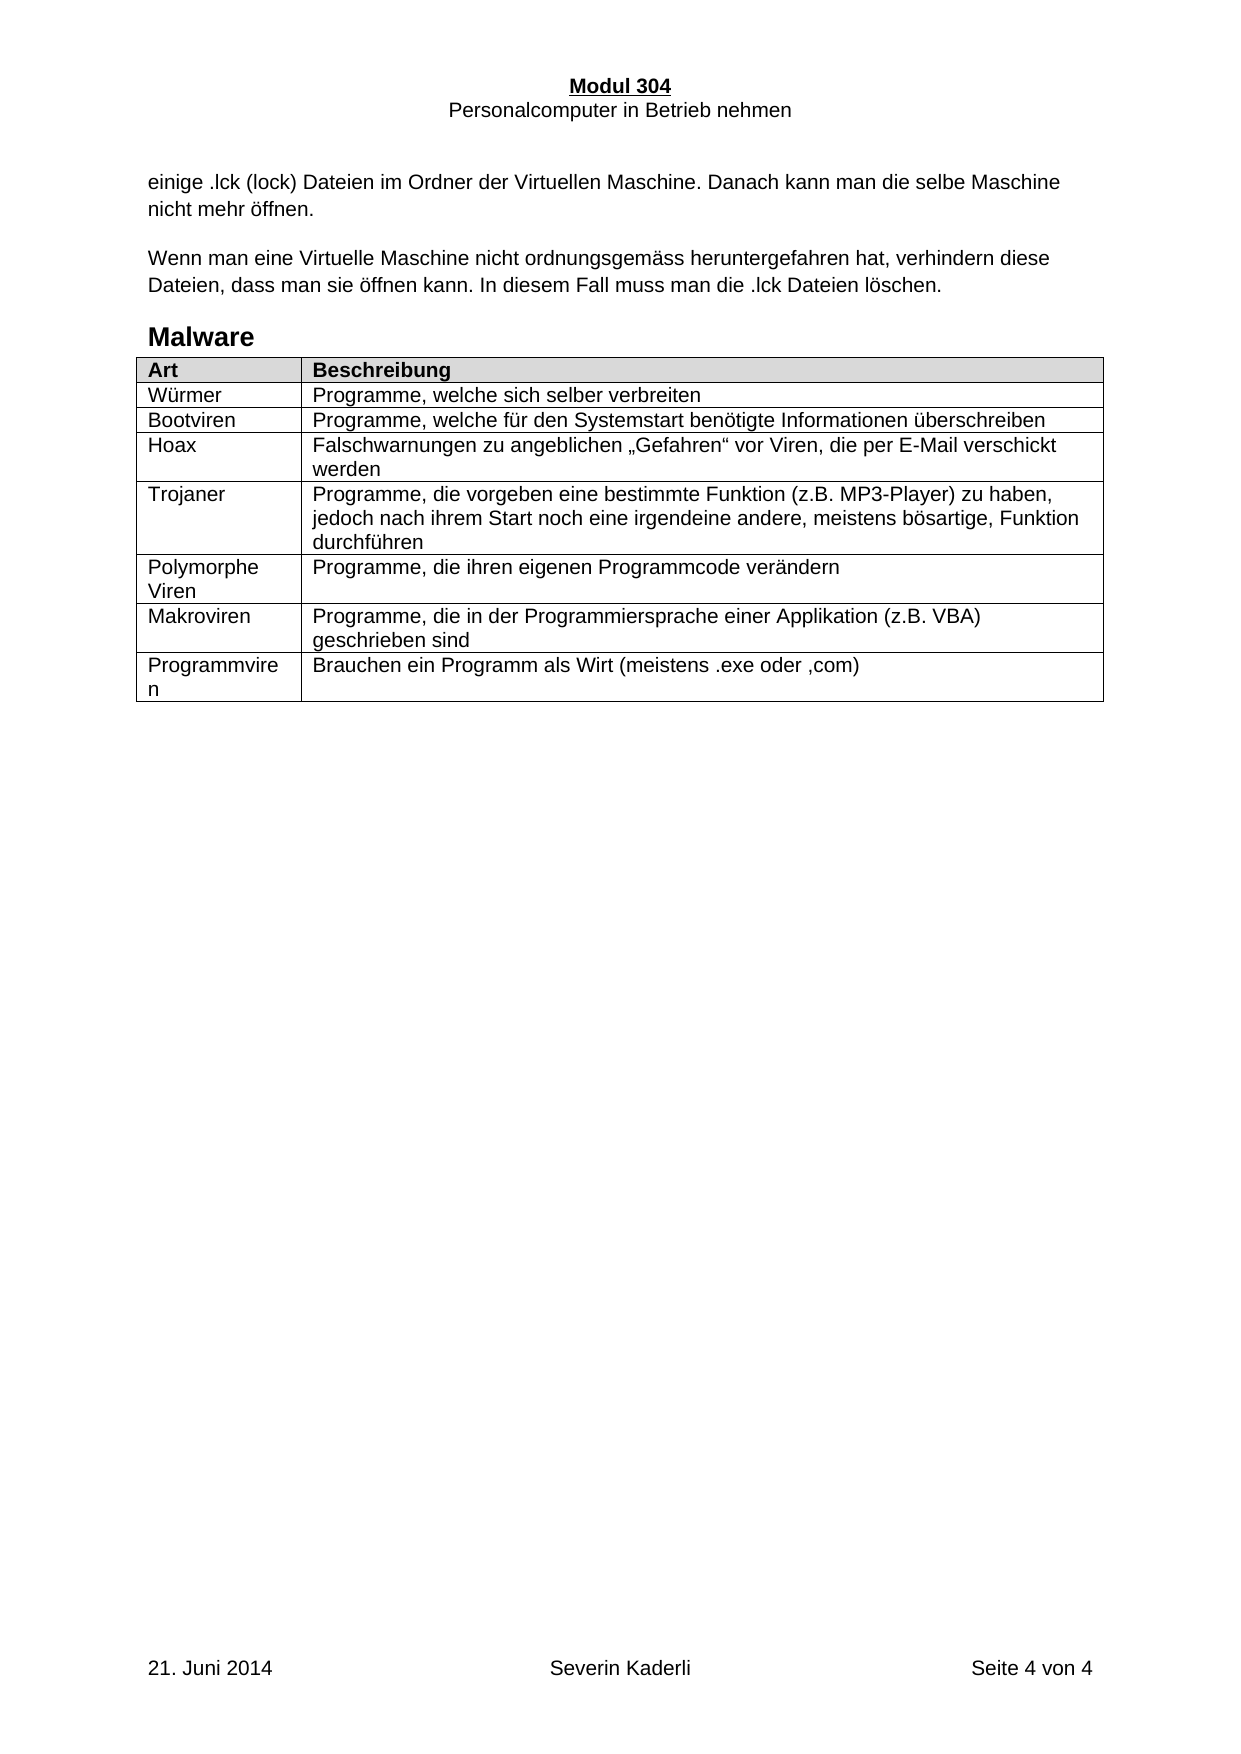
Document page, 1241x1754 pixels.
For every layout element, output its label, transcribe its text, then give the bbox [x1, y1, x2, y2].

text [148, 169, 1093, 221]
table_cell Polymorphe Viren [137, 555, 301, 603]
table_cell Programme, welche für den Systemstart benötigte Informationen überschreiben [302, 408, 1103, 432]
table_cell Programmviren [137, 653, 301, 701]
table_cell Trojaner [137, 482, 301, 554]
text Wenn man eine Virtuelle Maschine nicht ordnungsgemäss heruntergefahren hat, verhindern diese Dateien, dass man sie öffnen kann. In diesem Fall muss man die .lck Dateien löschen. [148, 245, 1093, 297]
table_cell Programme, die in der Programmiersprache einer Applikation (z.B. VBA) geschrieben sind [302, 604, 1103, 652]
table_cell Falschwarnungen zu angeblichen „Gefahren“ vor Viren, die per E-Mail verschickt werden [302, 433, 1103, 481]
table_cell Hoax [137, 433, 301, 481]
table_cell Programme, die vorgeben eine bestimmte Funktion (z.B. MP3-Player) zu haben, jedoch nach ihrem Start noch eine irgendeine andere, meistens bösartige, Funktion durchführen [302, 482, 1103, 554]
table_cell Brauchen ein Programm als Wirt (meistens .exe oder ,com) [302, 653, 1103, 701]
table_cell Würmer [137, 383, 301, 407]
table_cell Programme, welche sich selber verbreiten [302, 383, 1103, 407]
table_cell Makroviren [137, 604, 301, 652]
subtitle Malware [148, 321, 1093, 352]
table_header Art [137, 358, 301, 382]
table_cell Bootviren [137, 408, 301, 432]
table_header Beschreibung [302, 358, 1103, 382]
table_cell Programme, die ihren eigenen Programmcode verändern [302, 555, 1103, 603]
